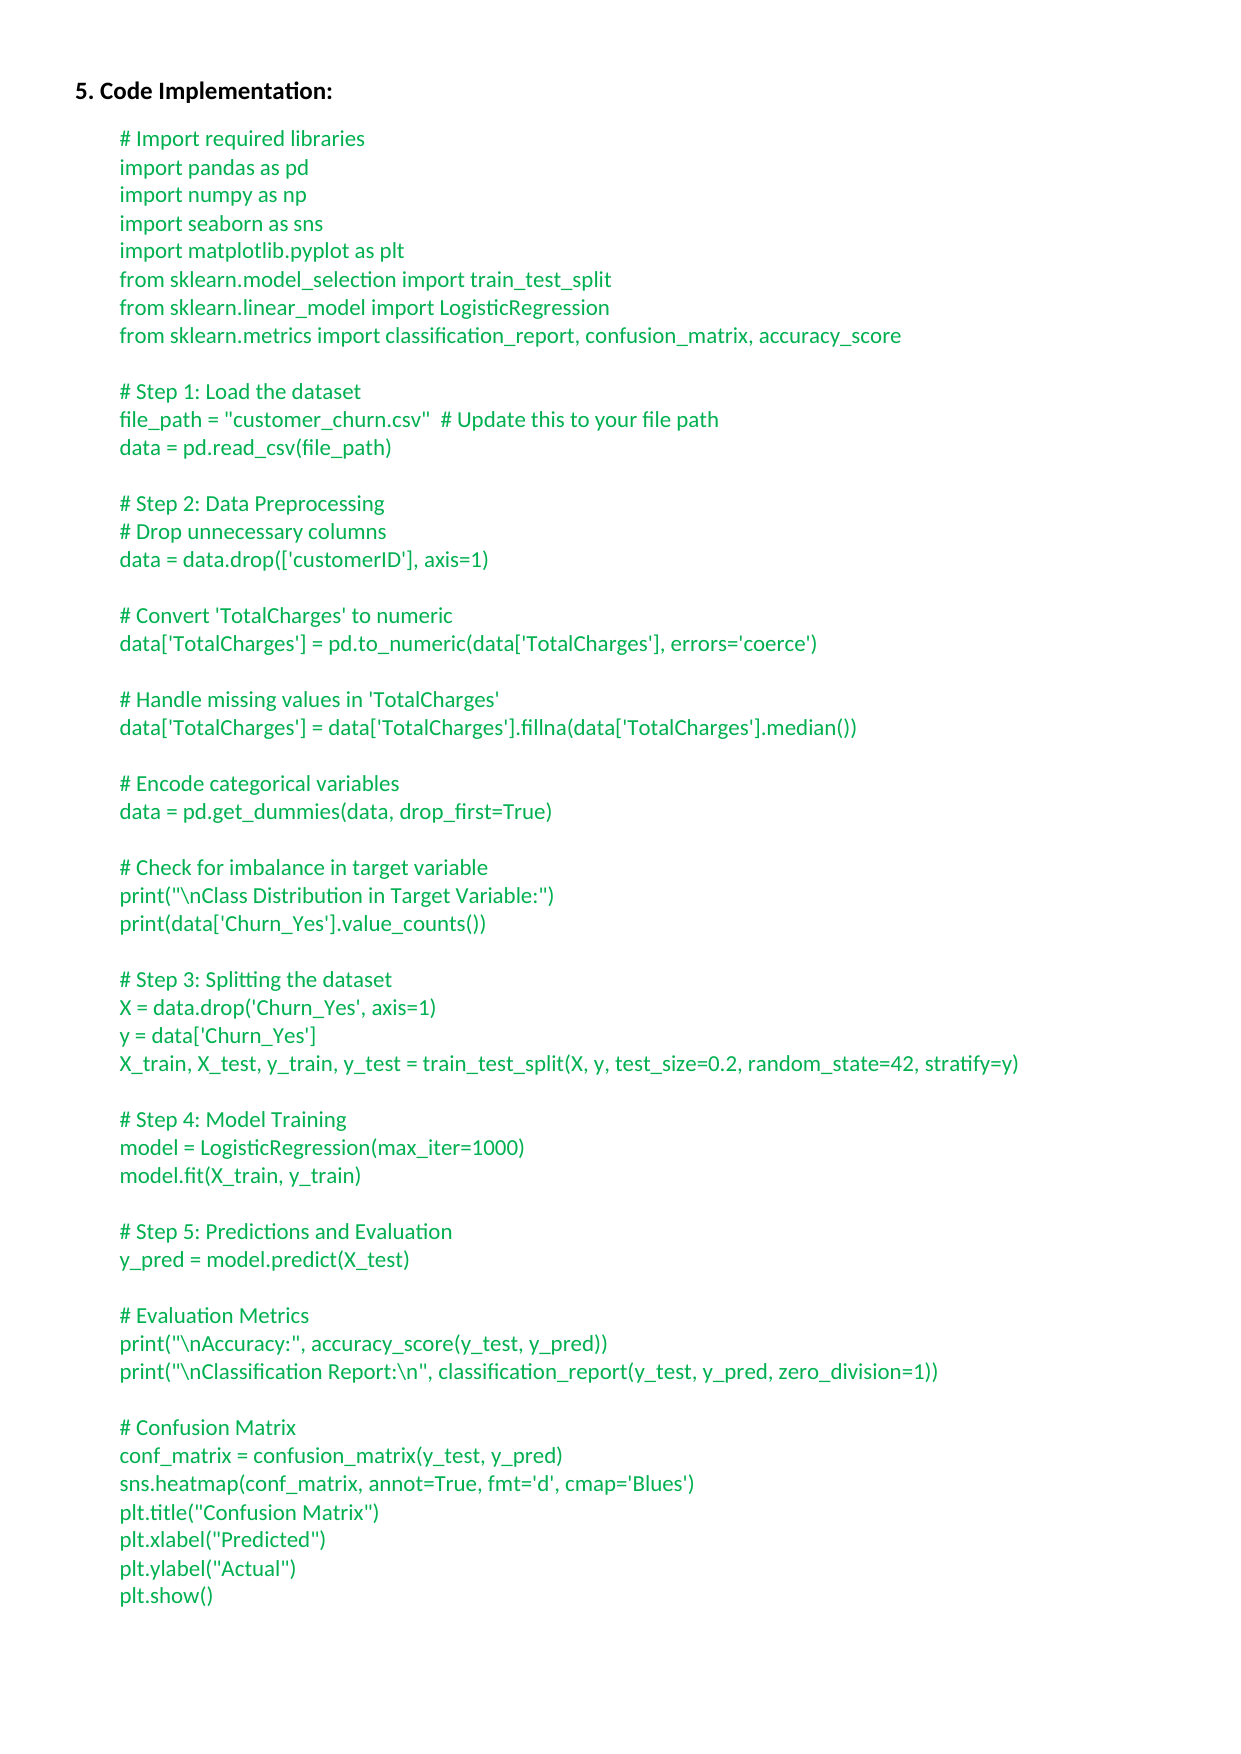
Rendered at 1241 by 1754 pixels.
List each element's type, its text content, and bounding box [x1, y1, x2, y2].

text plt.show() [119, 1582, 1165, 1610]
text print("\nAccuracy:", accuracy_score(y_test, y_pred)) [119, 1329, 1165, 1357]
text from sklearn.linear_model import LogisticRegression [119, 293, 1165, 321]
text import pandas as pd [119, 153, 1165, 181]
text # Drop unnecessary columns [119, 517, 1165, 545]
text plt.title("Confusion Matrix") [119, 1498, 1165, 1526]
text model = LogisticRegression(max_iter=1000) [119, 1133, 1165, 1161]
text X = data.drop('Churn_Yes', axis=1) [119, 993, 1165, 1021]
text # Check for imbalance in target variable [119, 853, 1165, 881]
text plt.ylabel("Actual") [119, 1554, 1165, 1582]
text # Convert 'TotalCharges' to numeric [119, 601, 1165, 629]
text # Encode categorical variables [119, 769, 1165, 797]
text X_train, X_test, y_train, y_test = train_test_split(X, y, test_size=0.2, random_state=42, stratify=y) [119, 1049, 1165, 1077]
text y = data['Churn_Yes'] [119, 1021, 1165, 1049]
text data = data.drop(['customerID'], axis=1) [119, 545, 1165, 573]
text data['TotalCharges'] = pd.to_numeric(data['TotalCharges'], errors='coerce') [119, 629, 1165, 657]
text import seaborn as sns [119, 209, 1165, 237]
text # Step 4: Model Training [119, 1105, 1165, 1133]
text print(data['Churn_Yes'].value_counts()) [119, 909, 1165, 937]
text # Handle missing values in 'TotalCharges' [119, 685, 1165, 713]
text # Step 2: Data Preprocessing [119, 489, 1165, 517]
text import numpy as np [119, 181, 1165, 209]
text # Step 5: Predictions and Evaluation [119, 1217, 1165, 1245]
text # Import required libraries [119, 124, 1165, 153]
text model.fit(X_train, y_train) [119, 1161, 1165, 1189]
text # Step 1: Load the dataset [119, 377, 1165, 405]
text # Step 3: Splitting the dataset [119, 965, 1165, 993]
text sns.heatmap(conf_matrix, annot=True, fmt='d', cmap='Blues') [119, 1469, 1165, 1498]
text data = pd.read_csv(file_path) [119, 433, 1165, 461]
text from sklearn.model_selection import train_test_split [119, 265, 1165, 293]
text y_pred = model.predict(X_test) [119, 1245, 1165, 1273]
text print("\nClass Distribution in Target Variable:") [119, 881, 1165, 909]
text import matplotlib.pyplot as plt [119, 237, 1165, 265]
text # Evaluation Metrics [119, 1301, 1165, 1329]
text plt.xlabel("Predicted") [119, 1526, 1165, 1554]
text print("\nClassification Report:\n", classification_report(y_test, y_pred, zero_division=1)) [119, 1357, 1165, 1386]
text conf_matrix = confusion_matrix(y_test, y_pred) [119, 1442, 1165, 1469]
text from sklearn.metrics import classification_report, confusion_matrix, accuracy_score [119, 321, 1165, 349]
text data['TotalCharges'] = data['TotalCharges'].fillna(data['TotalCharges'].median()) [119, 713, 1165, 741]
text # Confusion Matrix [119, 1413, 1165, 1442]
text data = pd.get_dummies(data, drop_first=True) [119, 797, 1165, 825]
text 5. Code Implementation: [75, 75, 1165, 106]
text file_path = "customer_churn.csv" # Update this to your file path [119, 405, 1165, 433]
